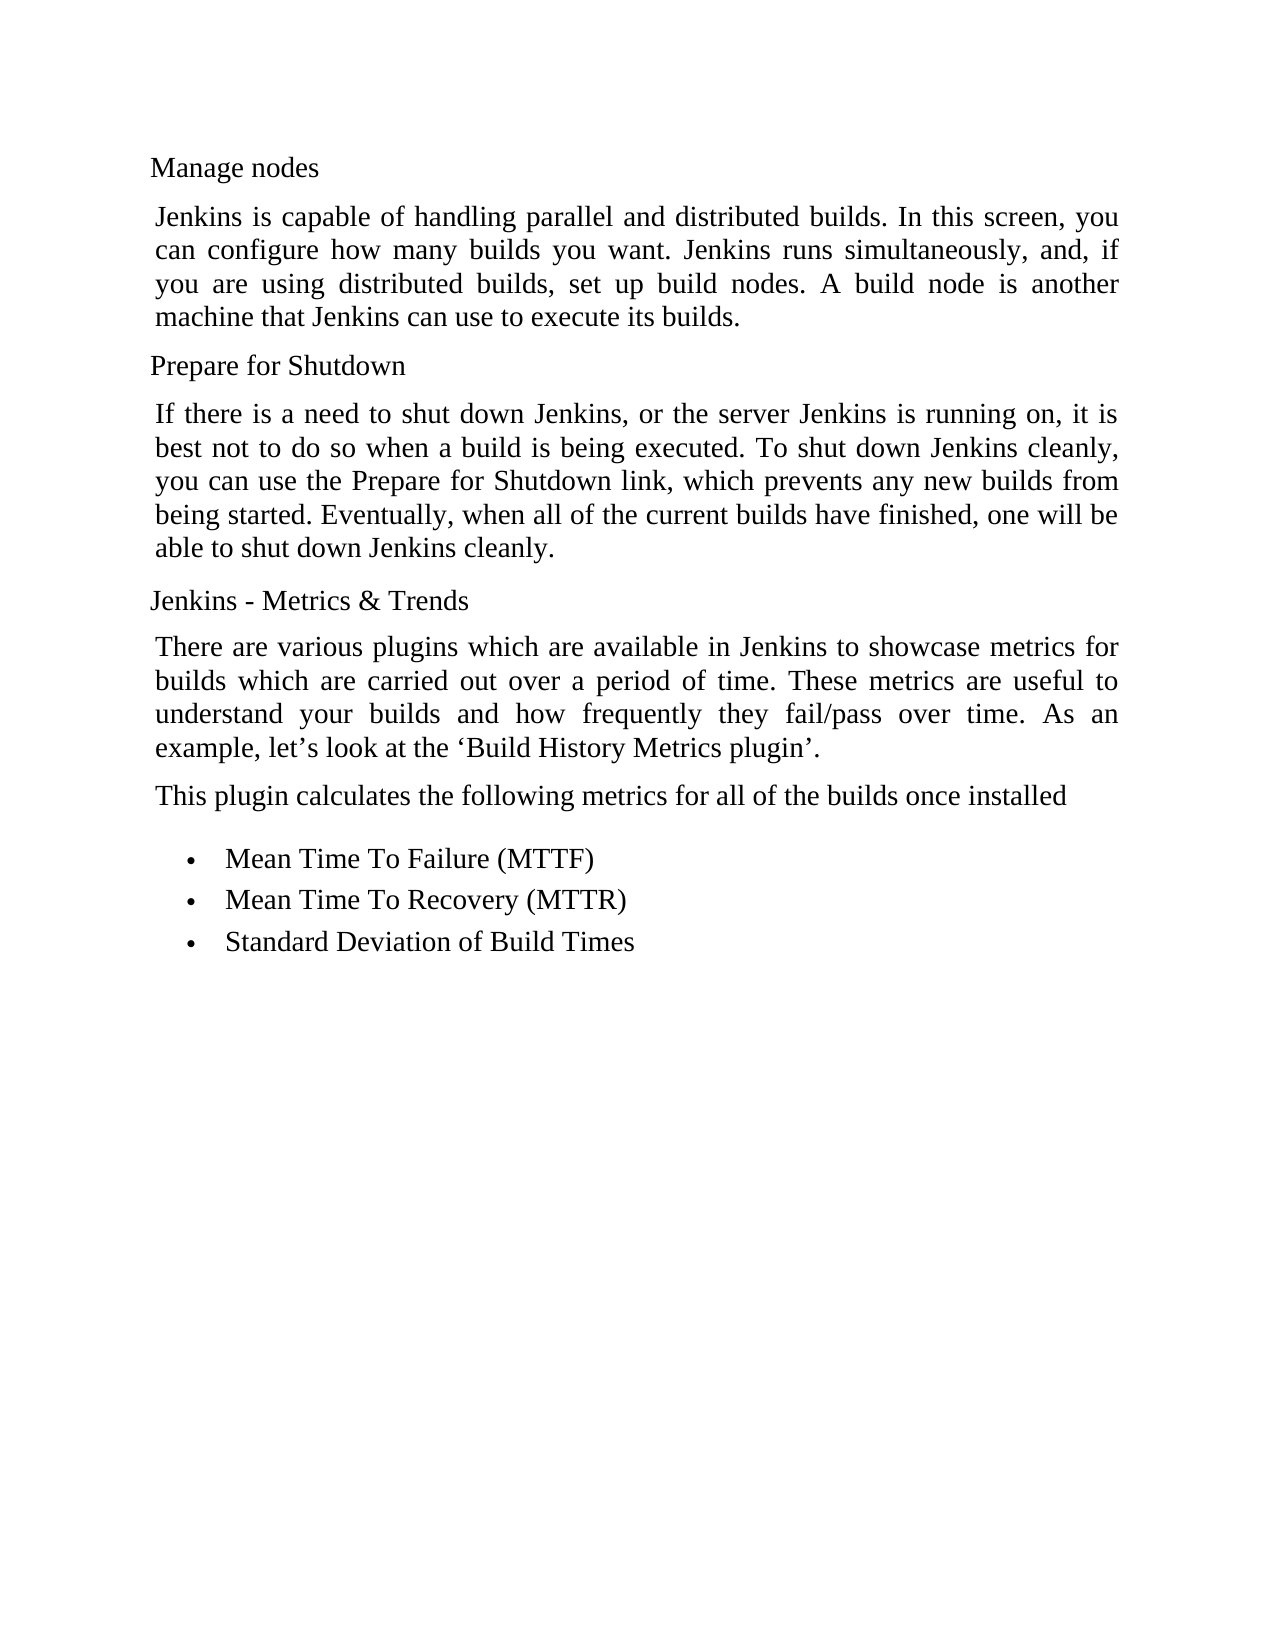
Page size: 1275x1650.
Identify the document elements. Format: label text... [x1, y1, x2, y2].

text If there is a need to shut down Jenkins, or the server Jenkins is running on, it is best not to do so when a build is being executed. To shut down Jenkins cleanly, you can use the Prepare for Shutdown link, which prevents any new builds from being started. Eventually, when all of the current builds have finished, one will be able to shut down Jenkins cleanly. [155, 396, 1120, 564]
subtitle Manage nodes [150, 150, 1125, 183]
list Mean Time To Failure (MTTF) [187, 841, 1125, 874]
list Mean Time To Recovery (MTTR) [187, 882, 1125, 916]
text There are various plugins which are available in Jenkins to showcase metrics for builds which are carried out over a period of time. These metrics are useful to understand your builds and how frequently they fail/pass over time. As an example, let’s look at the ‘Build History Metrics plugin’. [155, 629, 1120, 763]
text Jenkins is capable of handling parallel and distributed builds. In this screen, you can configure how many builds you want. Jenkins runs simultaneously, and, if you are using distributed builds, set up build nodes. A build node is another machine that Jenkins can use to execute its builds. [155, 199, 1120, 333]
text This plugin calculates the following metrics for all of the builds once installed [155, 778, 1120, 812]
subtitle Jenkins - Metrics & Trends [150, 579, 1125, 617]
subtitle Prepare for Shutdown [150, 348, 1125, 381]
list Standard Deviation of Build Times [187, 924, 1125, 957]
